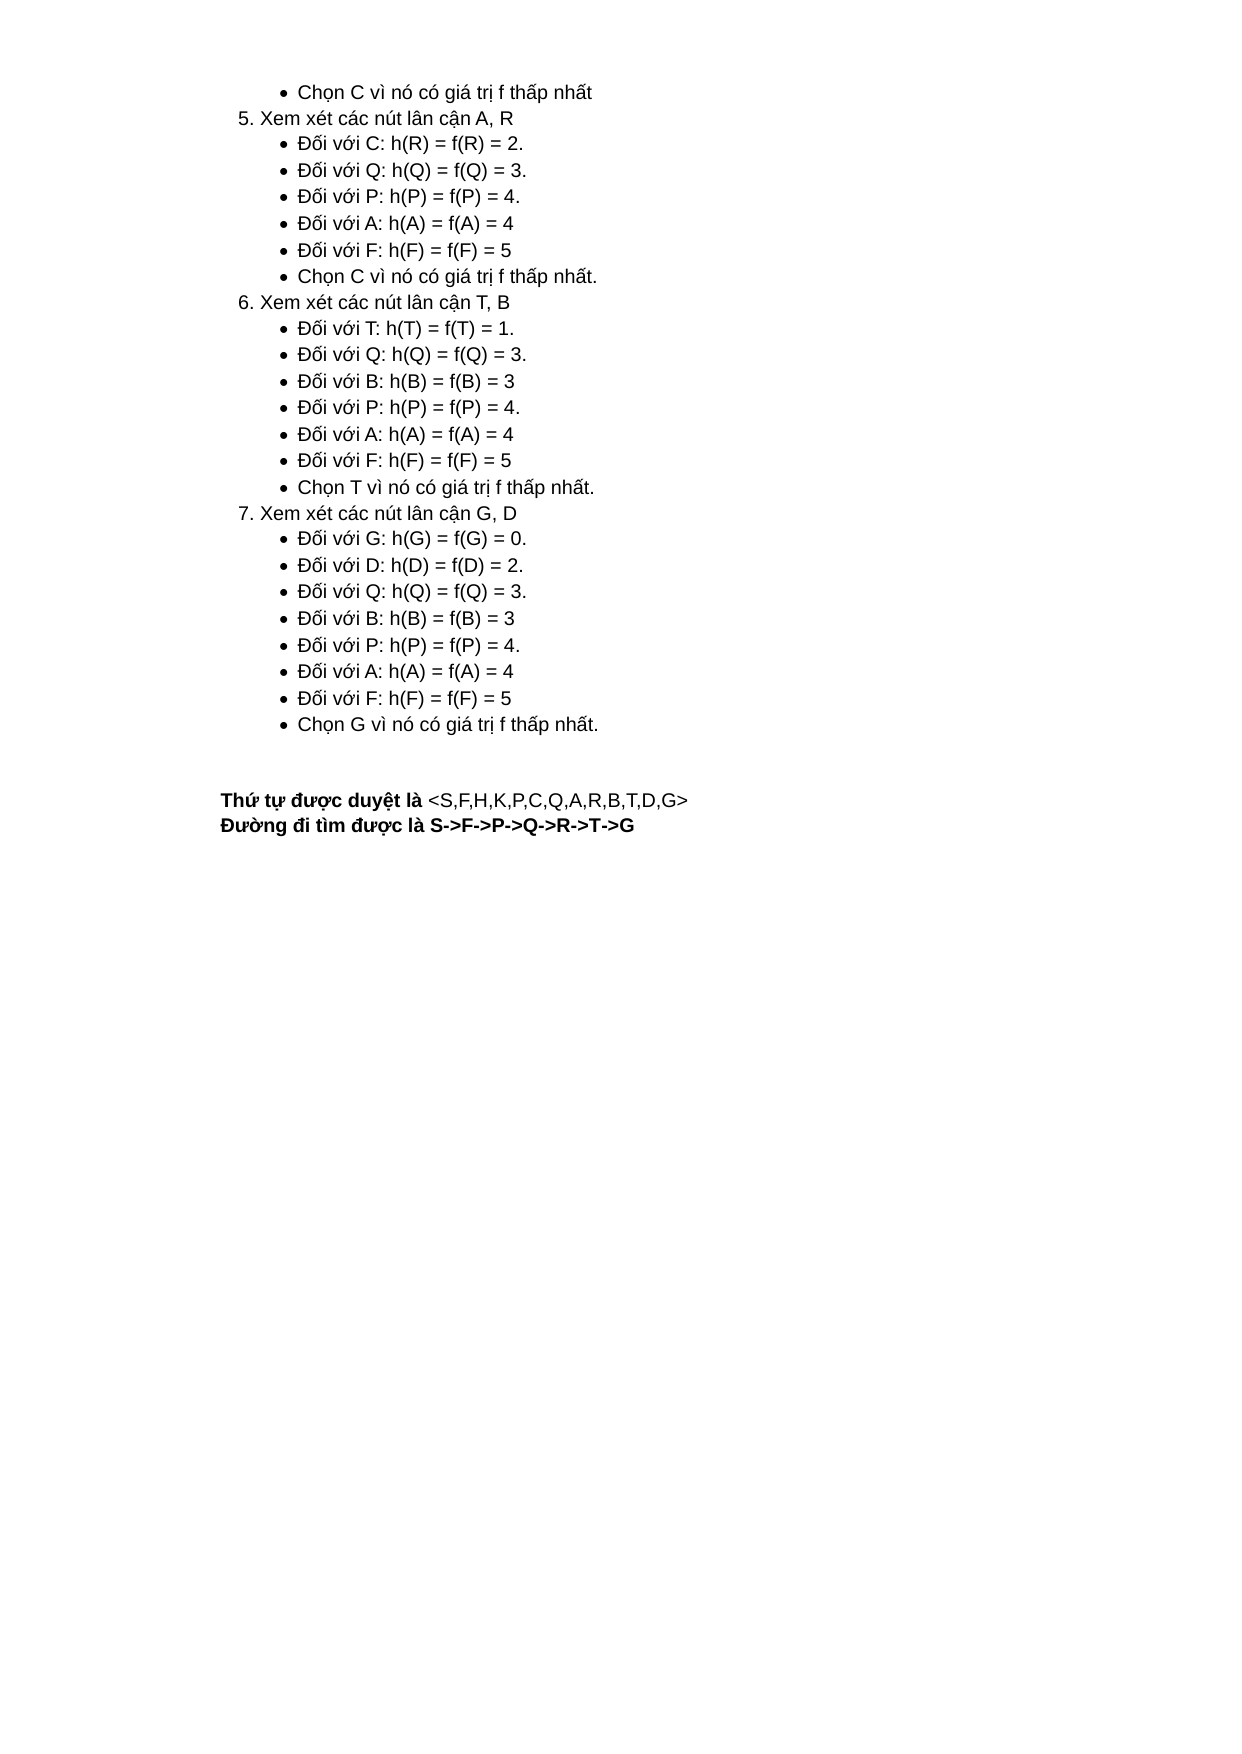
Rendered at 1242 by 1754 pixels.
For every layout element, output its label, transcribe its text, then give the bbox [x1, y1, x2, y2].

list Đối với F: h(F) = f(F) = 5 [278, 448, 1103, 473]
list Đối với P: h(P) = f(P) = 4. [278, 633, 1103, 657]
list Đối với D: h(D) = f(D) = 2. [278, 553, 1103, 577]
list Xem xét các nút lân cận G, D [238, 502, 1103, 524]
list Đối với Q: h(Q) = f(Q) = 3. [278, 580, 1103, 604]
list Đối với F: h(F) = f(F) = 5 [278, 686, 1103, 710]
text Đường đi tìm được là S->F->P->Q->R->T->G [220, 814, 1103, 836]
list Chọn T vì nó có giá trị f thấp nhất. [278, 475, 1103, 499]
list Đối với Q: h(Q) = f(Q) = 3. [278, 158, 1103, 182]
list Đối với A: h(A) = f(A) = 4 [278, 211, 1103, 235]
list Đối với B: h(B) = f(B) = 3 [278, 606, 1103, 630]
list Đối với A: h(A) = f(A) = 4 [278, 659, 1103, 683]
list Chọn G vì nó có giá trị f thấp nhất. [278, 712, 1103, 737]
list Chọn C vì nó có giá trị f thấp nhất. [278, 264, 1103, 288]
list Xem xét các nút lân cận A, R [238, 107, 1103, 129]
text Thứ tự được duyệt là <S,F,H,K,P,C,Q,A,R,B,T,D,G> [220, 789, 1103, 812]
list Đối với F: h(F) = f(F) = 5 [278, 238, 1103, 262]
list Xem xét các nút lân cận T, B [238, 291, 1103, 313]
list Đối với A: h(A) = f(A) = 4 [278, 422, 1103, 446]
list Đối với Q: h(Q) = f(Q) = 3. [278, 342, 1103, 366]
list Đối với G: h(G) = f(G) = 0. [278, 527, 1103, 551]
list Đối với T: h(T) = f(T) = 1. [278, 316, 1103, 340]
list Đối với P: h(P) = f(P) = 4. [278, 184, 1103, 209]
list Chọn C vì nó có giá trị f thấp nhất [278, 80, 1103, 104]
list Đối với P: h(P) = f(P) = 4. [278, 395, 1103, 419]
list Đối với C: h(R) = f(R) = 2. [278, 131, 1103, 156]
list Đối với B: h(B) = f(B) = 3 [278, 369, 1103, 393]
